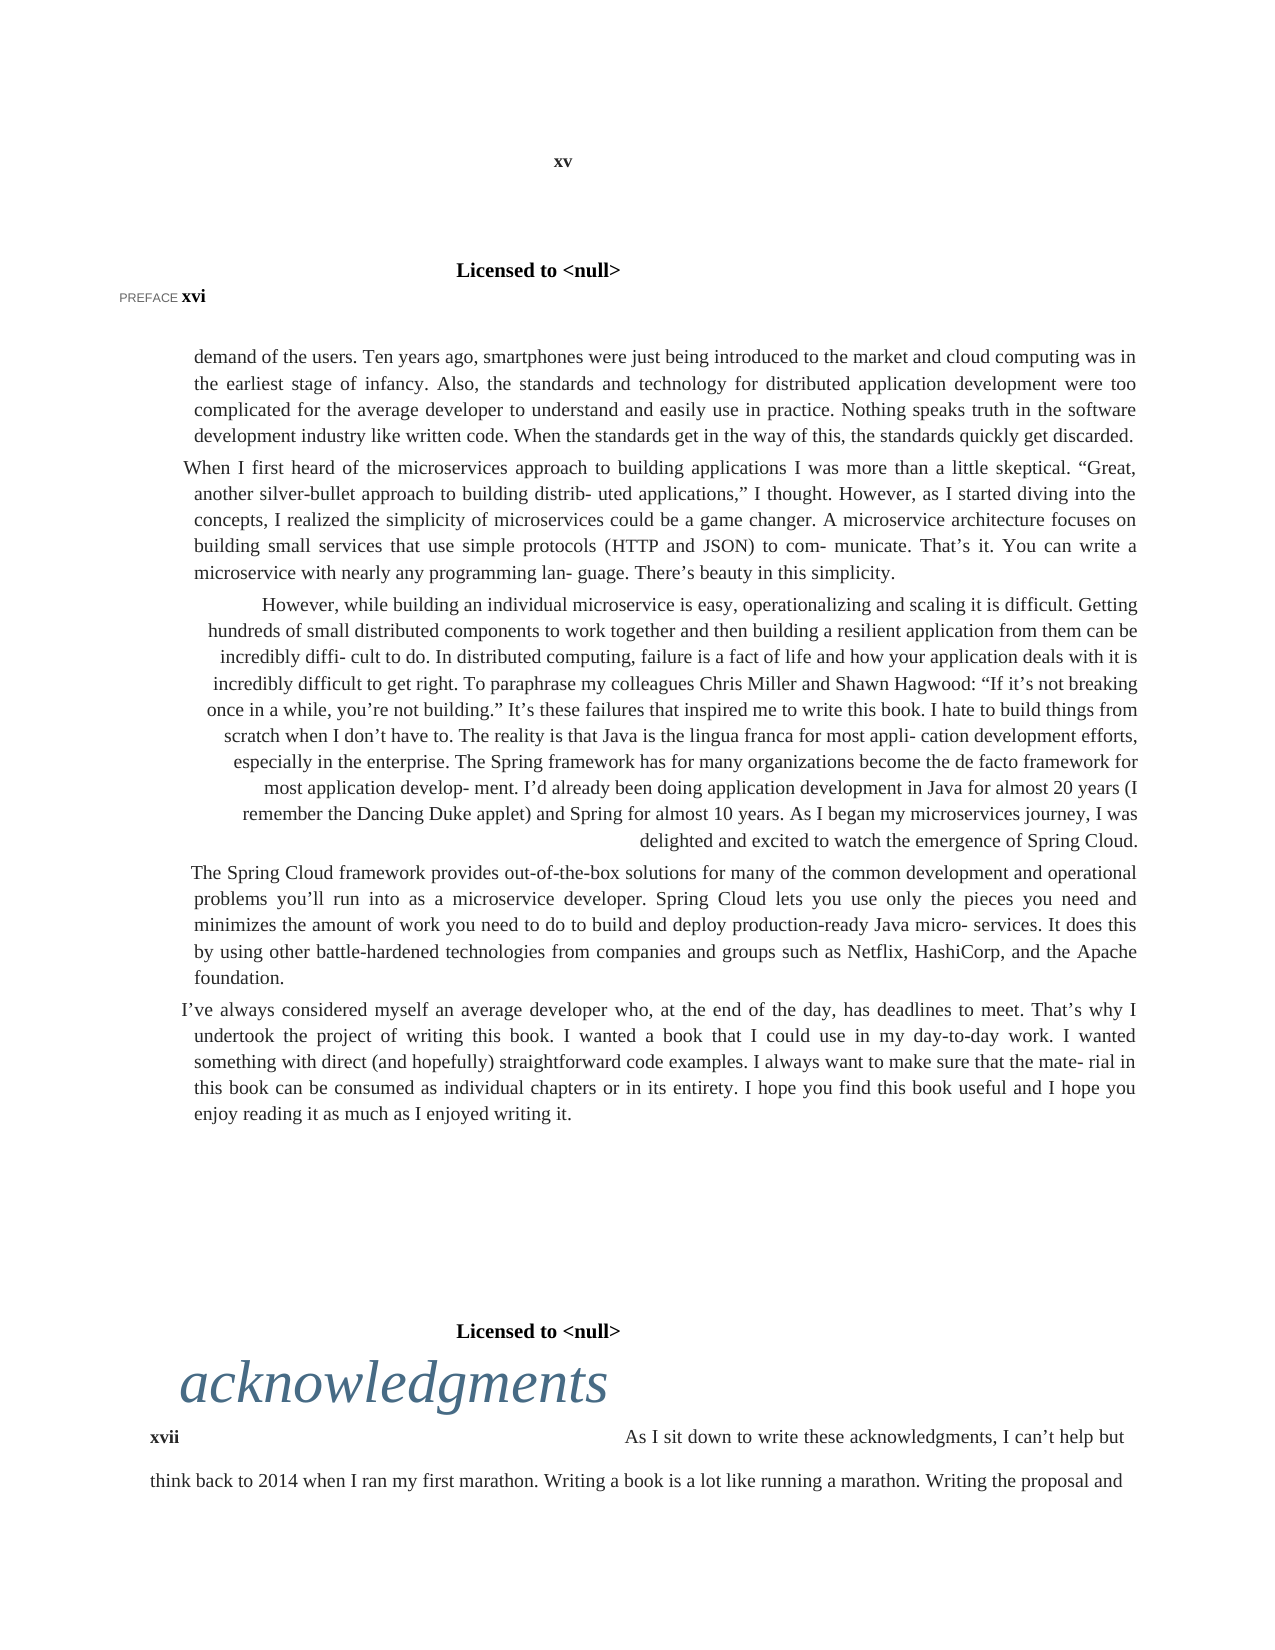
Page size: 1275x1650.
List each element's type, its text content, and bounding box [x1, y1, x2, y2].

text However, while building an individual microservice is easy, operationalizing and scaling it is difficult. Getting hundreds of small distributed components to work together and then building a resilient application from them can be incredibly diffi- cult to do. In distributed computing, failure is a fact of life and how your application deals with it is incredibly difficult to get right. To paraphrase my colleagues Chris Miller and Shawn Hagwood: “If it’s not breaking once in a while, you’re not building.” It’s these failures that inspired me to write this book. I hate to build things from scratch when I don’t have to. The reality is that Java is the lingua franca for most appli- cation development efforts, especially in the enterprise. The Spring framework has for many organizations become the de facto framework for most application develop- ment. I’d already been doing application development in Java for almost 20 years (I remember the Dancing Duke applet) and Spring for almost 10 years. As I began my microservices journey, I was delighted and excited to watch the emergence of Spring Cloud. [194, 593, 1138, 851]
text Licensed to <null> [456, 258, 819, 282]
text PREFACE xvi [119, 285, 742, 307]
text The Spring Cloud framework provides out-of-the-box solutions for many of the common development and operational problems you’ll run into as a microservice developer. Spring Cloud lets you use only the pieces you need and minimizes the amount of work you need to do to build and deploy production-ready Java micro- services. It does this by using other battle-hardened technologies from companies and groups such as Netflix, HashiCorp, and the Apache foundation. [191, 861, 1138, 988]
text demand of the users. Ten years ago, smartphones were just being introduced to the market and cloud computing was in the earliest stage of infancy. Also, the standards and technology for distributed application development were too complicated for the average developer to understand and easily use in practice. Nothing speaks truth in the software development industry like written code. When the standards get in the way of this, the standards quickly get discarded. [194, 346, 1138, 447]
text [150, 1346, 1125, 1492]
text xv [553, 150, 741, 172]
text I’ve always considered myself an average developer who, at the end of the day, has deadlines to meet. That’s why I undertook the project of writing this book. I wanted a book that I could use in my day-to-day work. I wanted something with direct (and hopefully) straightforward code examples. I always want to make sure that the mate- rial in this book can be consumed as individual chapters or in its entirety. I hope you find this book useful and I hope you enjoy reading it as much as I enjoyed writing it. [181, 998, 1138, 1125]
text Licensed to <null> [456, 1318, 819, 1343]
text When I first heard of the microservices approach to building applications I was more than a little skeptical. “Great, another silver-bullet approach to building distrib- uted applications,” I thought. However, as I started diving into the concepts, I realized the simplicity of microservices could be a game changer. A microservice architecture focuses on building small services that use simple protocols (HTTP and JSON) to com- municate. That’s it. You can write a microservice with nearly any programming lan- guage. There’s beauty in this simplicity. [183, 456, 1138, 583]
